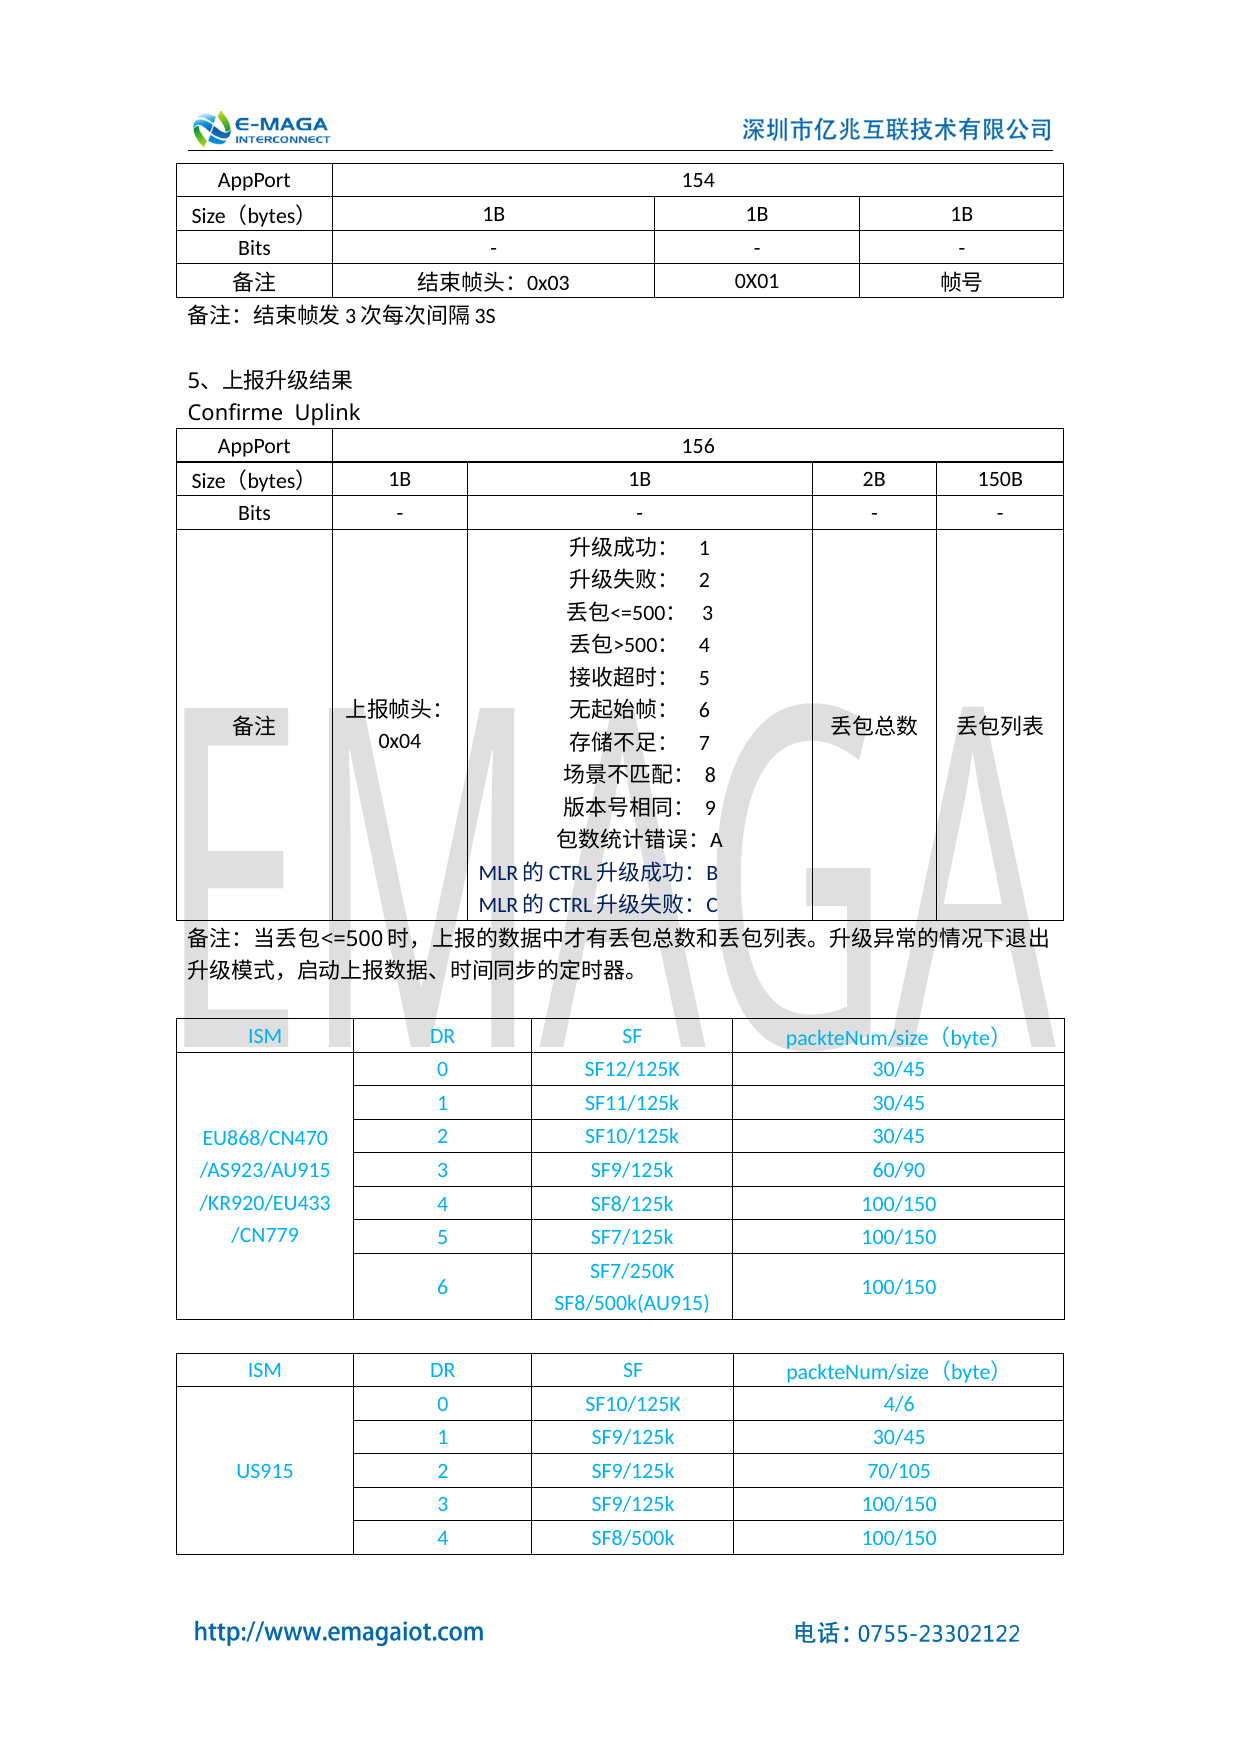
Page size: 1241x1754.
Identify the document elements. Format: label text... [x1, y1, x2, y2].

table_header packteNum/size（byte） [733, 1019, 1064, 1052]
table_cell 0 [354, 1053, 531, 1085]
list Confirme Uplink [187, 395, 1053, 428]
table_cell 5 [354, 1220, 531, 1253]
table_cell 30/45 [733, 1086, 1064, 1119]
table_cell 丢包总数 [813, 530, 936, 919]
table_cell 2 [354, 1454, 531, 1487]
list 备注：结束帧发3次每次间隔3S [187, 298, 1053, 330]
table_cell 30/45 [734, 1421, 1063, 1453]
table_cell 丢包列表 [937, 530, 1063, 919]
table_cell 150B [937, 463, 1063, 495]
table_cell 1B [860, 197, 1063, 230]
table_header AppPort [177, 164, 332, 196]
table_cell - [813, 496, 936, 528]
list 备注：当丢包<=500时，上报的数据中才有丢包总数和丢包列表。升级异常的情况下退出升级模式，启动上报数据、时间同步的定时器。 [187, 921, 1053, 986]
table_cell SF9/125k [532, 1153, 732, 1186]
table_cell 4 [354, 1521, 531, 1554]
table_cell SF8/500k [532, 1521, 733, 1554]
table_cell 0X01 [655, 264, 859, 297]
table_cell Size（bytes） [177, 463, 332, 495]
table_cell - [468, 496, 812, 528]
table_cell - [333, 231, 654, 263]
table_cell 2B [813, 463, 936, 495]
table_header ISM [177, 1019, 353, 1052]
table_cell 1B [468, 463, 812, 495]
table_header packteNum/size（byte） [734, 1354, 1063, 1386]
table_cell US915 [177, 1387, 353, 1554]
table_cell 0 [354, 1387, 531, 1419]
table_cell 30/45 [733, 1120, 1064, 1152]
table_cell - [860, 231, 1063, 263]
table_cell 1 [354, 1421, 531, 1453]
table_cell - [937, 496, 1063, 528]
table_header ISM [177, 1354, 353, 1386]
table_cell 1B [333, 197, 654, 230]
table_cell 备注 [177, 530, 332, 919]
table_cell SF9/125k [532, 1488, 733, 1520]
table_cell 1B [333, 463, 467, 495]
list 5、上报升级结果 [187, 363, 1053, 395]
table_cell SF7/125k [532, 1220, 732, 1253]
table_cell SF7/250K SF8/500k(AU915) [532, 1254, 732, 1319]
table_cell 30/45 [733, 1053, 1064, 1085]
table_cell 100/150 [733, 1187, 1064, 1219]
table_cell SF11/125k [532, 1086, 732, 1119]
table_header 156 [333, 429, 1063, 461]
table_cell 6 [354, 1254, 531, 1319]
table_cell SF10/125K [532, 1387, 733, 1419]
table_cell 100/150 [734, 1488, 1063, 1520]
table_header DR [354, 1354, 531, 1386]
table_header SF [532, 1354, 733, 1386]
table_cell 2 [354, 1120, 531, 1152]
table_cell SF9/125k [532, 1454, 733, 1487]
picture [187, 111, 1053, 148]
table_cell 60/90 [733, 1153, 1064, 1186]
table_header AppPort [177, 429, 332, 461]
table_cell 3 [354, 1153, 531, 1186]
table_cell Bits [177, 496, 332, 528]
table_cell 4 [354, 1187, 531, 1219]
table_header DR [354, 1019, 531, 1052]
table_cell - [333, 496, 467, 528]
table_cell Bits [177, 231, 332, 263]
picture [187, 1614, 1053, 1651]
table_cell SF12/125K [532, 1053, 732, 1085]
table_cell EU868/CN470 /AS923/AU915 /KR920/EU433 /CN779 [177, 1053, 353, 1319]
table_cell 70/105 [734, 1454, 1063, 1487]
table_header 154 [333, 164, 1063, 196]
table_cell 备注 [177, 264, 332, 297]
table_cell 1 [354, 1086, 531, 1119]
table_cell 上报帧头：0x04 [333, 530, 467, 919]
table_cell SF8/125k [532, 1187, 732, 1219]
table_cell 结束帧头：0x03 [333, 264, 654, 297]
table_cell 1B [655, 197, 859, 230]
table_cell 100/150 [734, 1521, 1063, 1554]
table_cell 100/150 [733, 1220, 1064, 1253]
table_cell 升级成功： 1 升级失败： 2 丢包<=500： 3 丢包>500： 4 接收超时： 5 无起始帧： 6 存储不足： 7 场景不匹配： 8 版本号相同： 9 包数统计错误：A MLR的CTRL升级成功：B MLR的CTRL升级失败：C [468, 530, 812, 919]
table_cell 4/6 [734, 1387, 1063, 1419]
table_cell 100/150 [733, 1254, 1064, 1319]
table_cell - [655, 231, 859, 263]
table_cell SF9/125k [532, 1421, 733, 1453]
table_cell 3 [354, 1488, 531, 1520]
table_header SF [532, 1019, 732, 1052]
table_cell SF10/125k [532, 1120, 732, 1152]
table_cell Size（bytes） [177, 197, 332, 230]
table_cell 帧号 [860, 264, 1063, 297]
